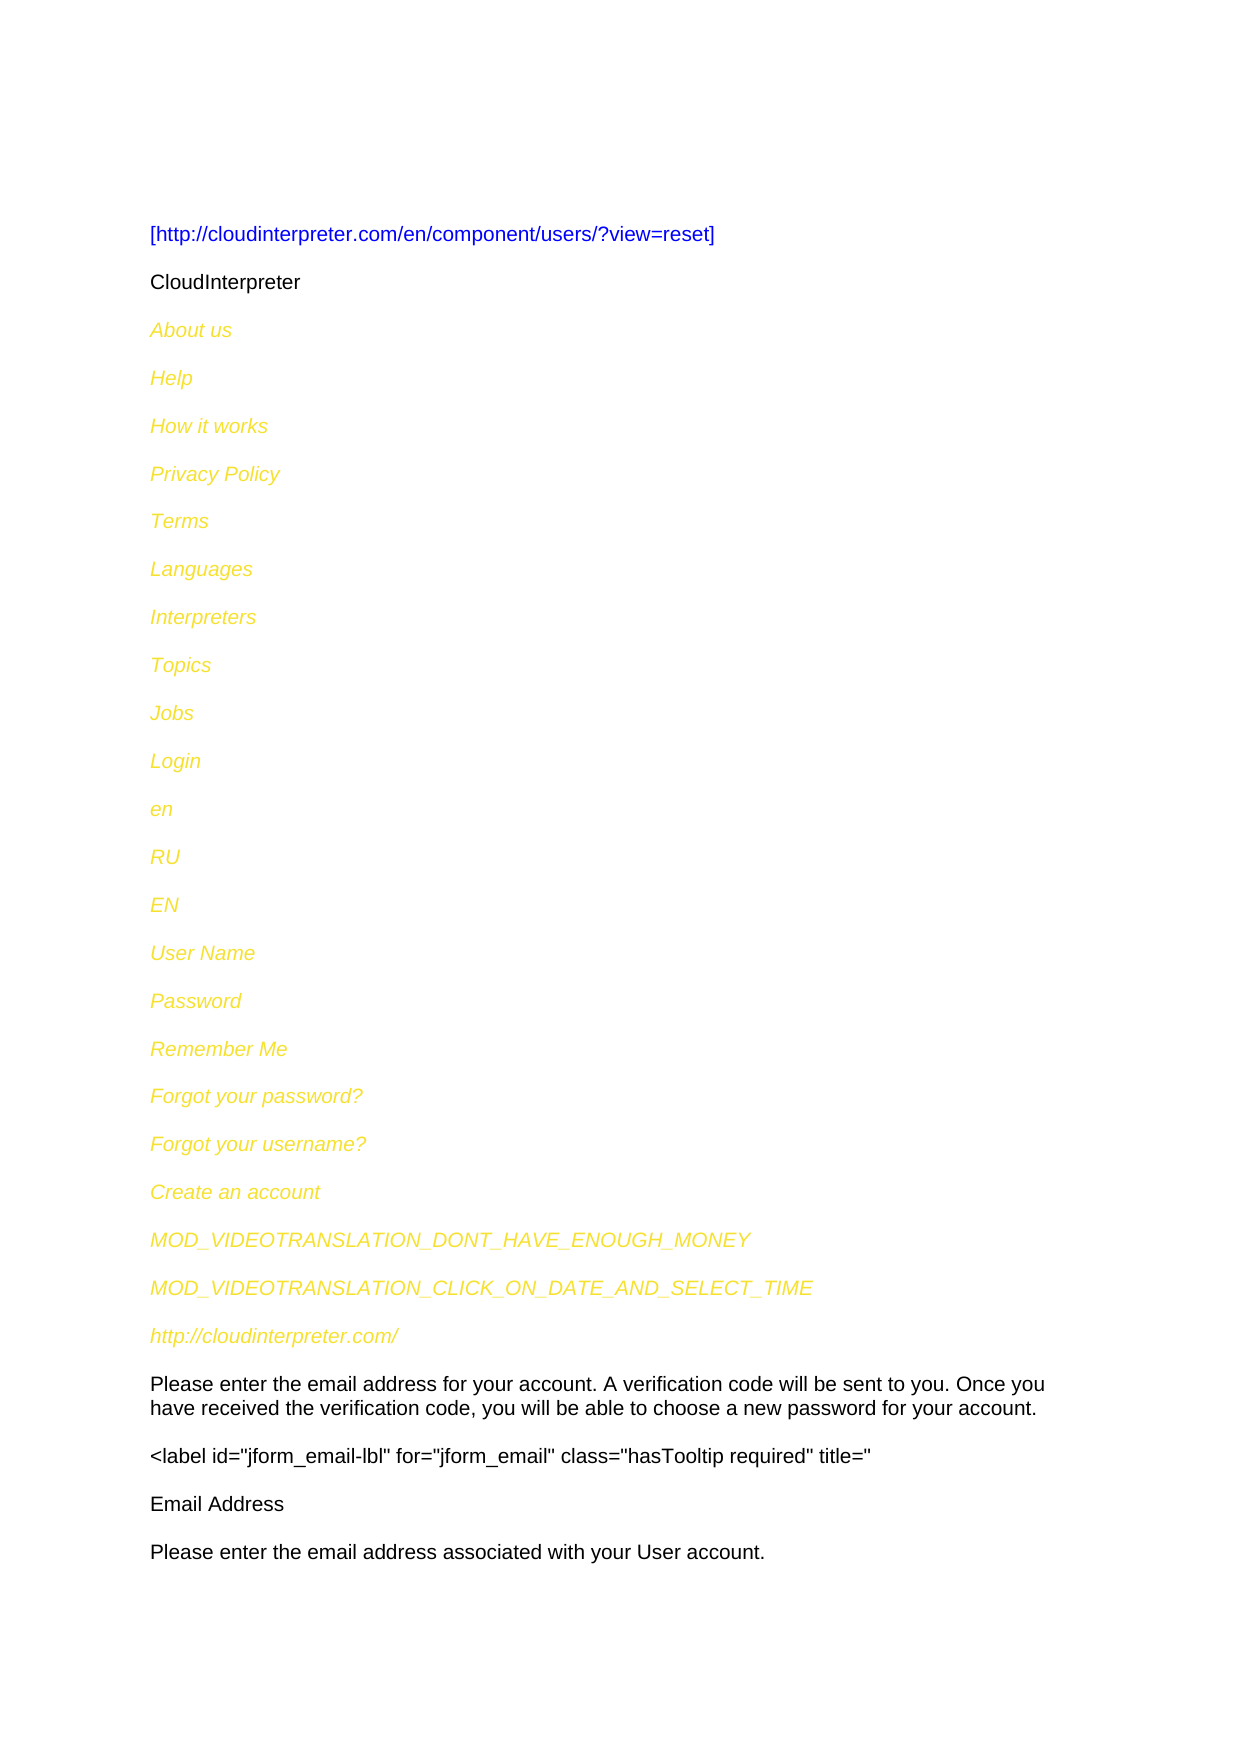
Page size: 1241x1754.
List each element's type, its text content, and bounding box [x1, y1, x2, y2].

text Please enter the email address associated with your User account. [150, 1539, 1090, 1563]
text RU [150, 845, 1090, 869]
text Password [150, 988, 1090, 1012]
text How it works [150, 413, 1090, 437]
text MOD_VIDEOTRANSLATION_DONT_HAVE_ENOUGH_MONEY [150, 1228, 1090, 1252]
text Terms [150, 509, 1090, 533]
text CloudInterpreter [150, 270, 1090, 294]
text Privacy Policy [150, 461, 1090, 485]
text Login [150, 749, 1090, 773]
text Forgot your password? [150, 1084, 1090, 1108]
text Remember Me [150, 1036, 1090, 1060]
text <label id="jform_email-lbl" for="jform_email" class="hasTooltip required" title=" [150, 1444, 1090, 1468]
text Help [150, 366, 1090, 389]
text MOD_VIDEOTRANSLATION_CLICK_ON_DATE_AND_SELECT_TIME [150, 1276, 1090, 1300]
text en [150, 797, 1090, 821]
text User Name [150, 941, 1090, 964]
text Please enter the email address for your account. A verification code will be sent to you. Once you have received the verification code, you will be able to choose a new password for your account. [150, 1372, 1090, 1420]
text EN [150, 893, 1090, 917]
text About us [150, 318, 1090, 342]
text Topics [150, 653, 1090, 677]
text Interpreters [150, 605, 1090, 629]
text Languages [150, 557, 1090, 581]
text [http://cloudinterpreter.com/en/component/users/?view=reset] [150, 222, 1090, 246]
text Email Address [150, 1492, 1090, 1516]
text Jobs [150, 701, 1090, 725]
text Create an account [150, 1180, 1090, 1204]
text http://cloudinterpreter.com/ [150, 1324, 1090, 1348]
text Forgot your username? [150, 1132, 1090, 1156]
